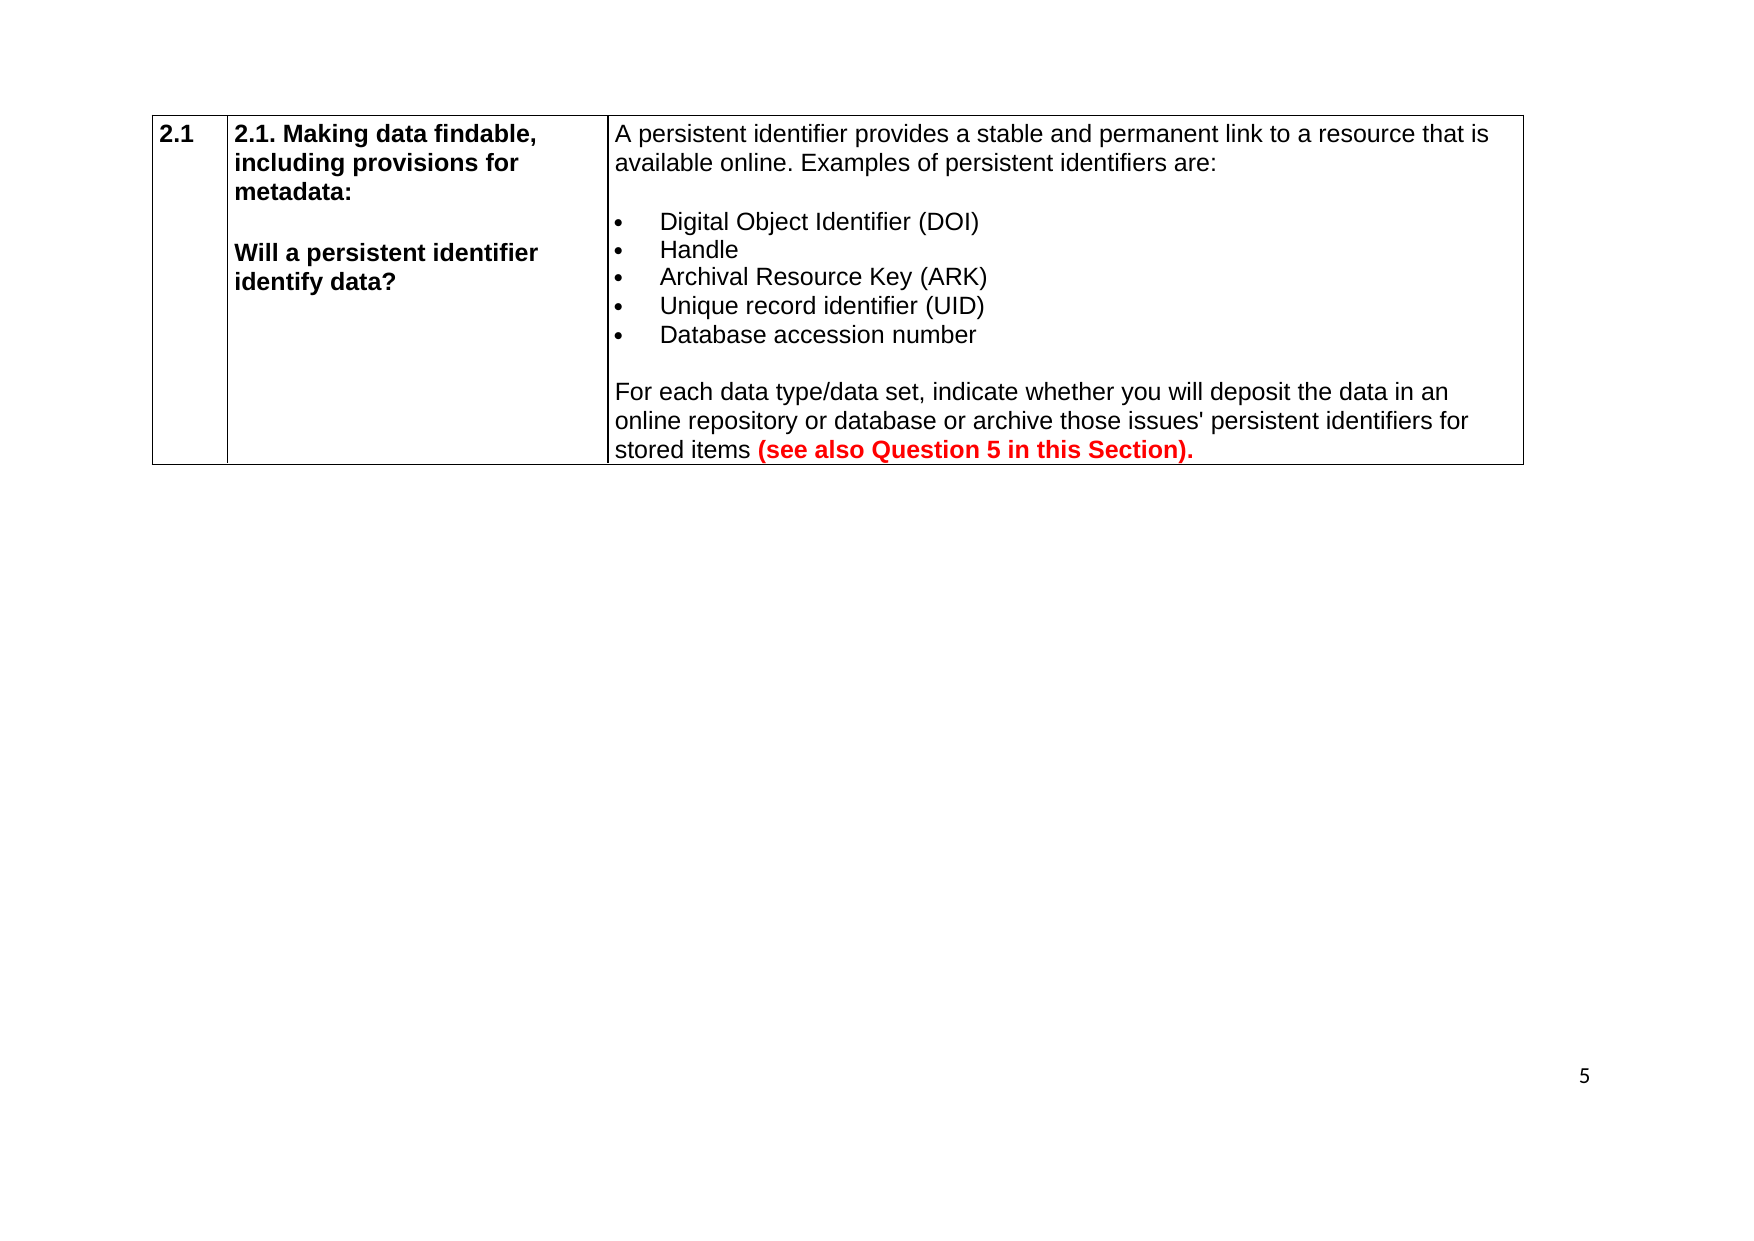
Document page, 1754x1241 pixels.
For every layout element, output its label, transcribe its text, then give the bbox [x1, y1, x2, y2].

table_cell 2.1 [153, 116, 227, 463]
table_cell 2.1. Making data findable, including provisions for metadata: Will a persistent identifier identify data? [228, 116, 607, 463]
table_cell A persistent identifier provides a stable and permanent link to a resource that is available online. Examples of persistent identifiers are: Digital Object Identifier (DOI) Handle Archival Resource Key (ARK) Unique record identifier (UID) Database accession number For each data type/data set, indicate whether you will deposit the data in an online repository or database or archive those issues' persistent identifiers for stored items (see also Question 5 in this Section). [609, 116, 1523, 463]
